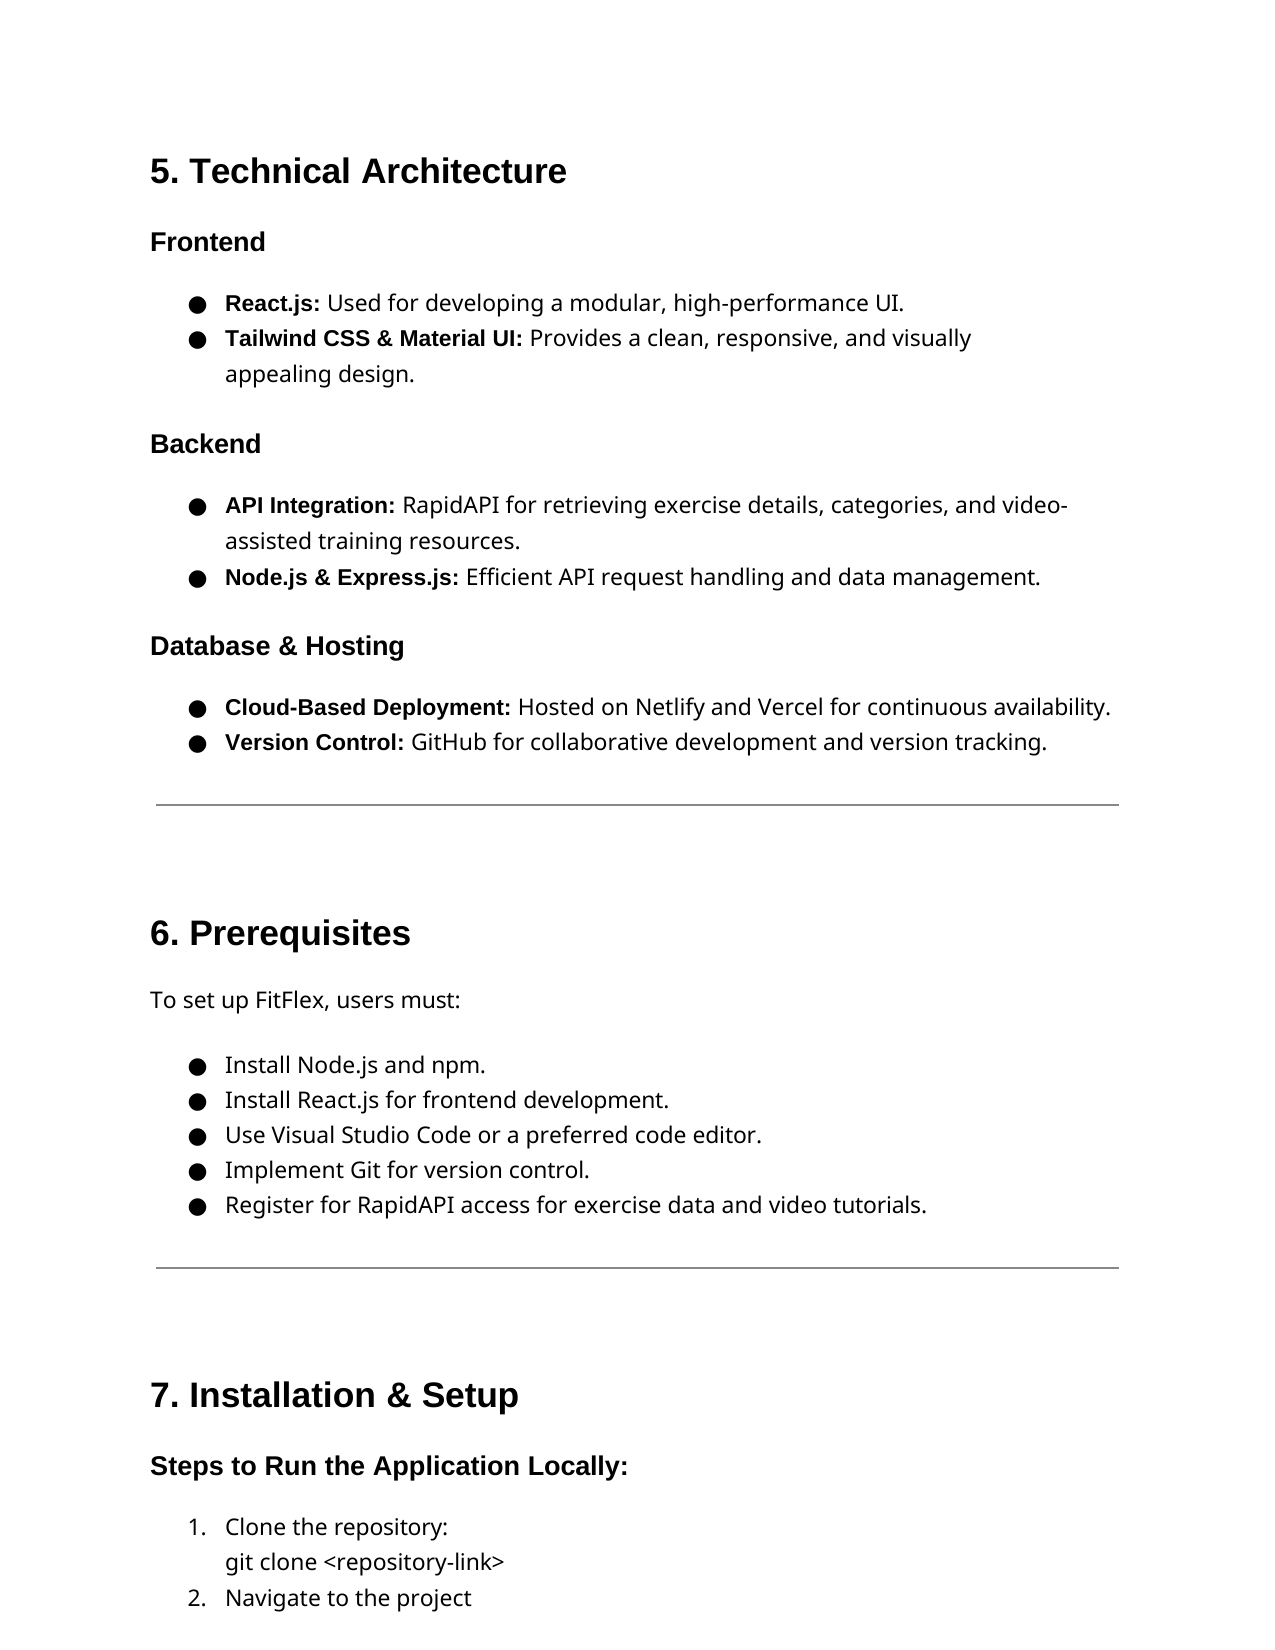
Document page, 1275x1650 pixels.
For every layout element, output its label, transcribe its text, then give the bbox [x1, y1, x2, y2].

list React.js: Used for developing a modular, high-performance UI. [187, 287, 1125, 318]
list Tailwind CSS & Material UI: Provides a clean, responsive, and visually appealing design. [187, 322, 1058, 389]
list API Integration: RapidAPI for retrieving exercise details, categories, and video-assisted training resources. [187, 489, 1119, 556]
subtitle Steps to Run the Application Locally: [150, 1450, 1125, 1481]
list Install React.js for frontend development. [187, 1084, 1125, 1115]
list Version Control: GitHub for collaborative development and version tracking. [187, 726, 1125, 757]
subtitle Installation & Setup [150, 1374, 1125, 1415]
subtitle Frontend [150, 226, 1125, 257]
text git clone <repository-link> [225, 1546, 1125, 1578]
list Register for RapidAPI access for exercise data and video tutorials. [187, 1189, 1125, 1221]
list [187, 1582, 524, 1613]
list Node.js & Express.js: Efficient API request handling and data management. [187, 561, 1125, 592]
subtitle Database & Hosting [150, 630, 1125, 661]
list Cloud-Based Deployment: Hosted on Netlify and Vercel for continuous availability. [187, 691, 1125, 722]
subtitle Prerequisites [150, 912, 1125, 952]
subtitle Technical Architecture [150, 150, 1125, 191]
list Install Node.js and npm. [187, 1049, 1125, 1080]
text To set up FitFlex, users must: [150, 983, 1125, 1015]
list Implement Git for version control. [187, 1154, 1125, 1186]
subtitle Backend [150, 428, 1125, 459]
list Clone the repository: [187, 1511, 1125, 1542]
list Use Visual Studio Code or a preferred code editor. [187, 1119, 1125, 1150]
